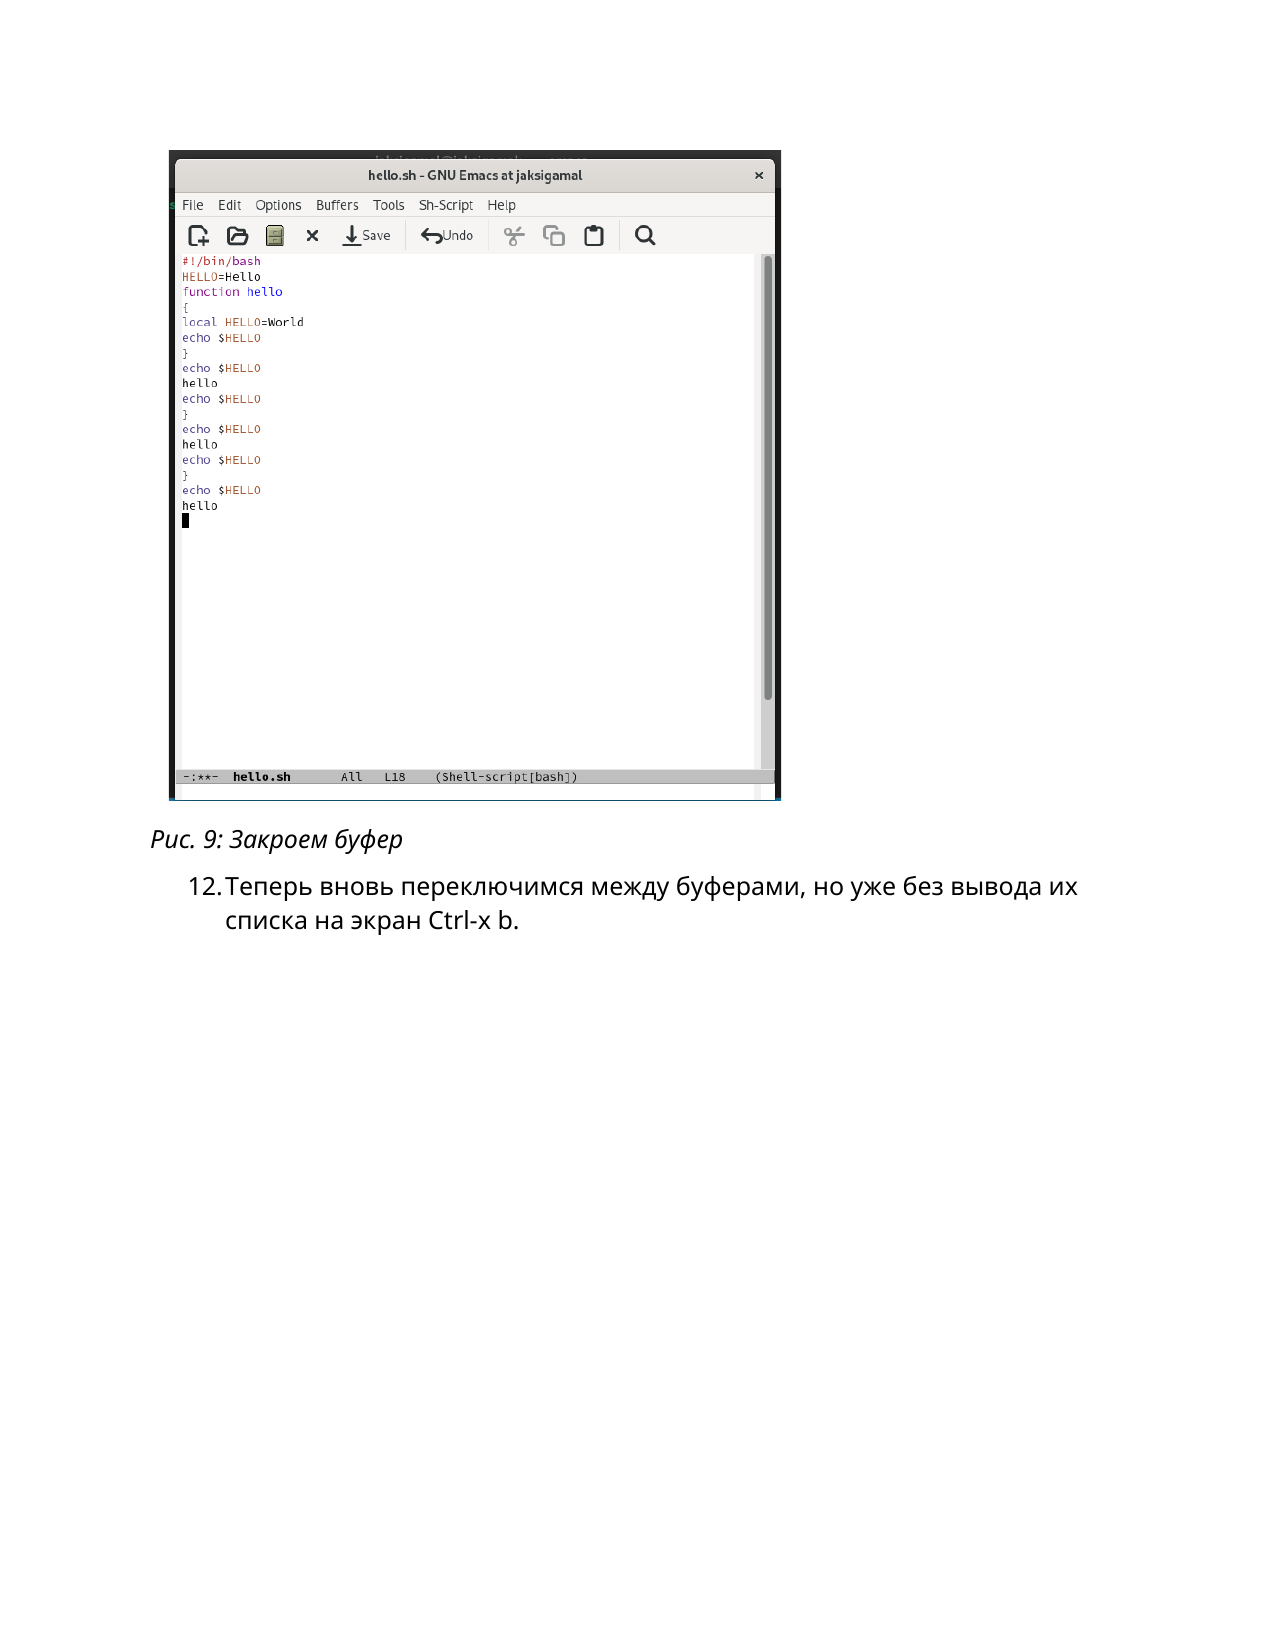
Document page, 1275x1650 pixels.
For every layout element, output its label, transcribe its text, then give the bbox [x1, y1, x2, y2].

list Теперь вновь переключимся между буферами, но уже без вывода их списка на экран Ctrl-x b. [187, 868, 1125, 937]
text Рис. 9: Закроем буфер [150, 822, 1125, 856]
picture [168, 150, 782, 801]
